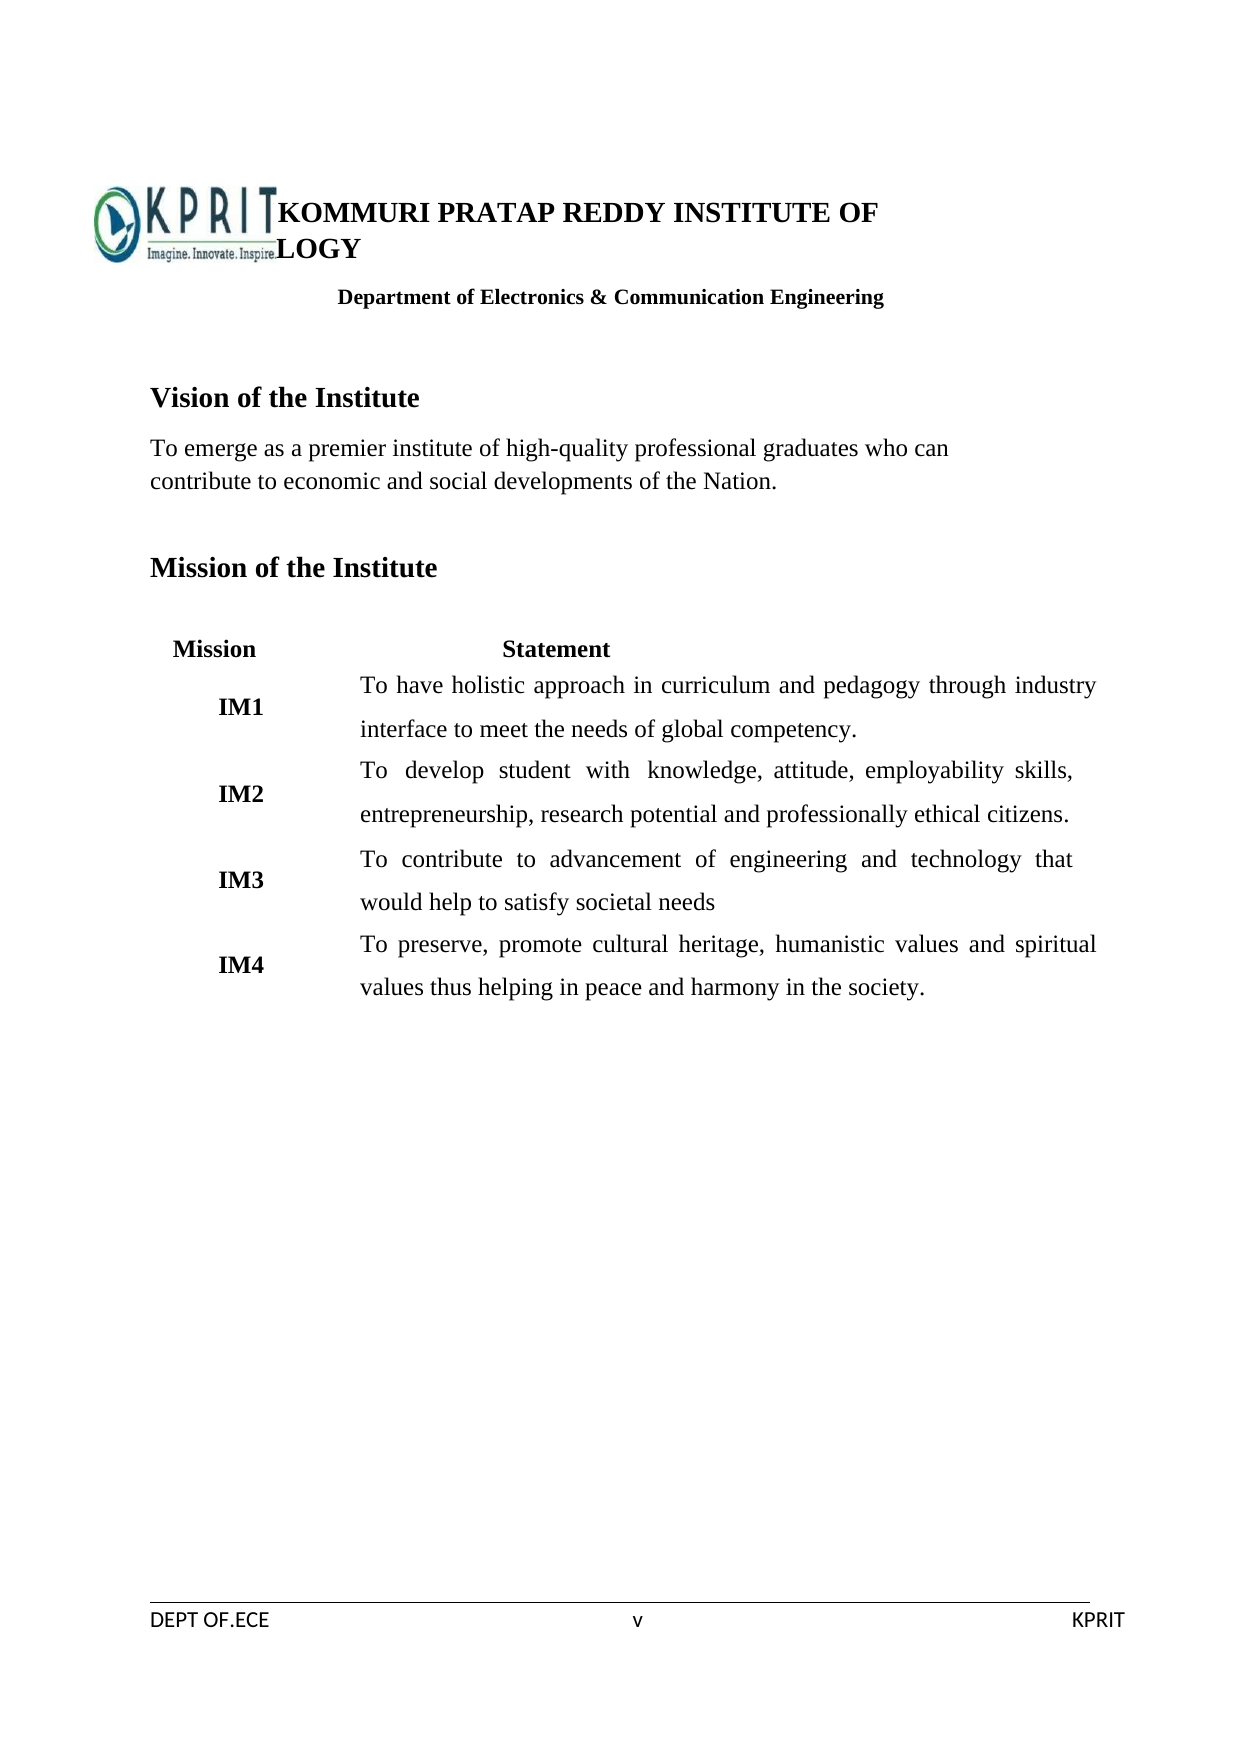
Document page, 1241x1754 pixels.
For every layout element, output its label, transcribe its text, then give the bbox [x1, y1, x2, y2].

table_cell To have holistic approach in curriculum and pedagogy through industry interface to meet the needs of global competency. [349, 671, 1097, 756]
subtitle KOMMURI PRATAP REDDY INSTITUTE OF TECHNOLOGY [150, 196, 1096, 265]
picture [93, 186, 277, 263]
table_header Statement [274, 621, 1022, 671]
table_cell To contribute to advancement of engineering and technology that would help to satisfy societal needs [349, 844, 1097, 929]
table_cell IM2 [218, 756, 349, 844]
table_cell IM1 [218, 671, 349, 756]
table_cell To preserve, promote cultural heritage, humanistic values and spiritual values thus helping in peace and harmony in the society. [349, 929, 1097, 1014]
text Department of Electronics & Communication Engineering [157, 284, 1064, 309]
table_cell To develop student with knowledge, attitude, employability skills, entrepreneurship, research potential and professionally ethical citizens. [349, 756, 1097, 844]
table_cell IM3 [218, 844, 349, 929]
table_header Mission [143, 621, 274, 671]
text To emerge as a premier institute of high-quality professional graduates who can contribute to economic and social developments of the Nation. [150, 433, 1003, 495]
subtitle Mission of the Institute [150, 550, 1090, 584]
text Vision of the Institute [150, 380, 1090, 414]
table_cell IM4 [218, 929, 349, 1014]
